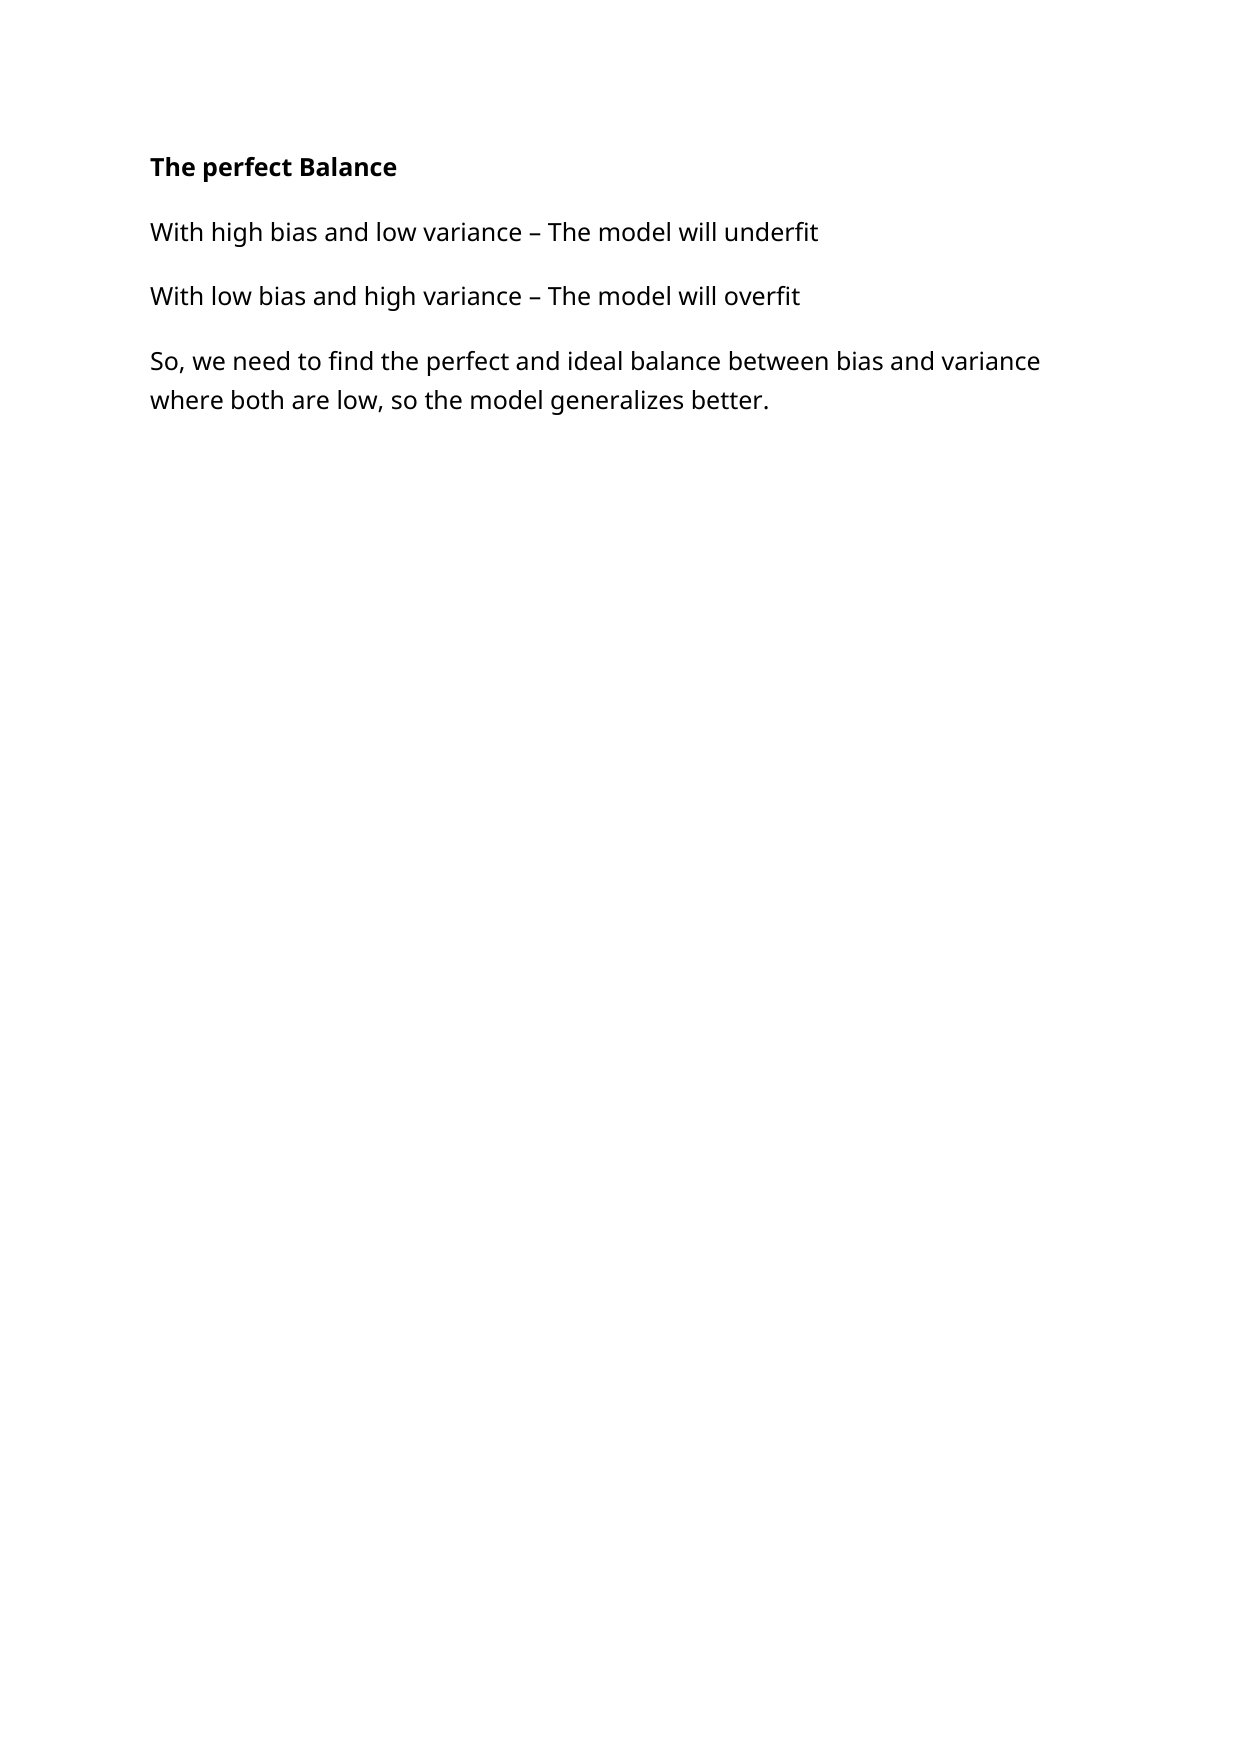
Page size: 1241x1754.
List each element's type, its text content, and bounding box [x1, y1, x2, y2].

text So, we need to find the perfect and ideal balance between bias and variance where both are low, so the model generalizes better. [150, 343, 1090, 417]
text The perfect Balance [150, 150, 1090, 184]
text With high bias and low variance – The model will underfit [150, 214, 1090, 248]
text With low bias and high variance – The model will overfit [150, 279, 1090, 313]
